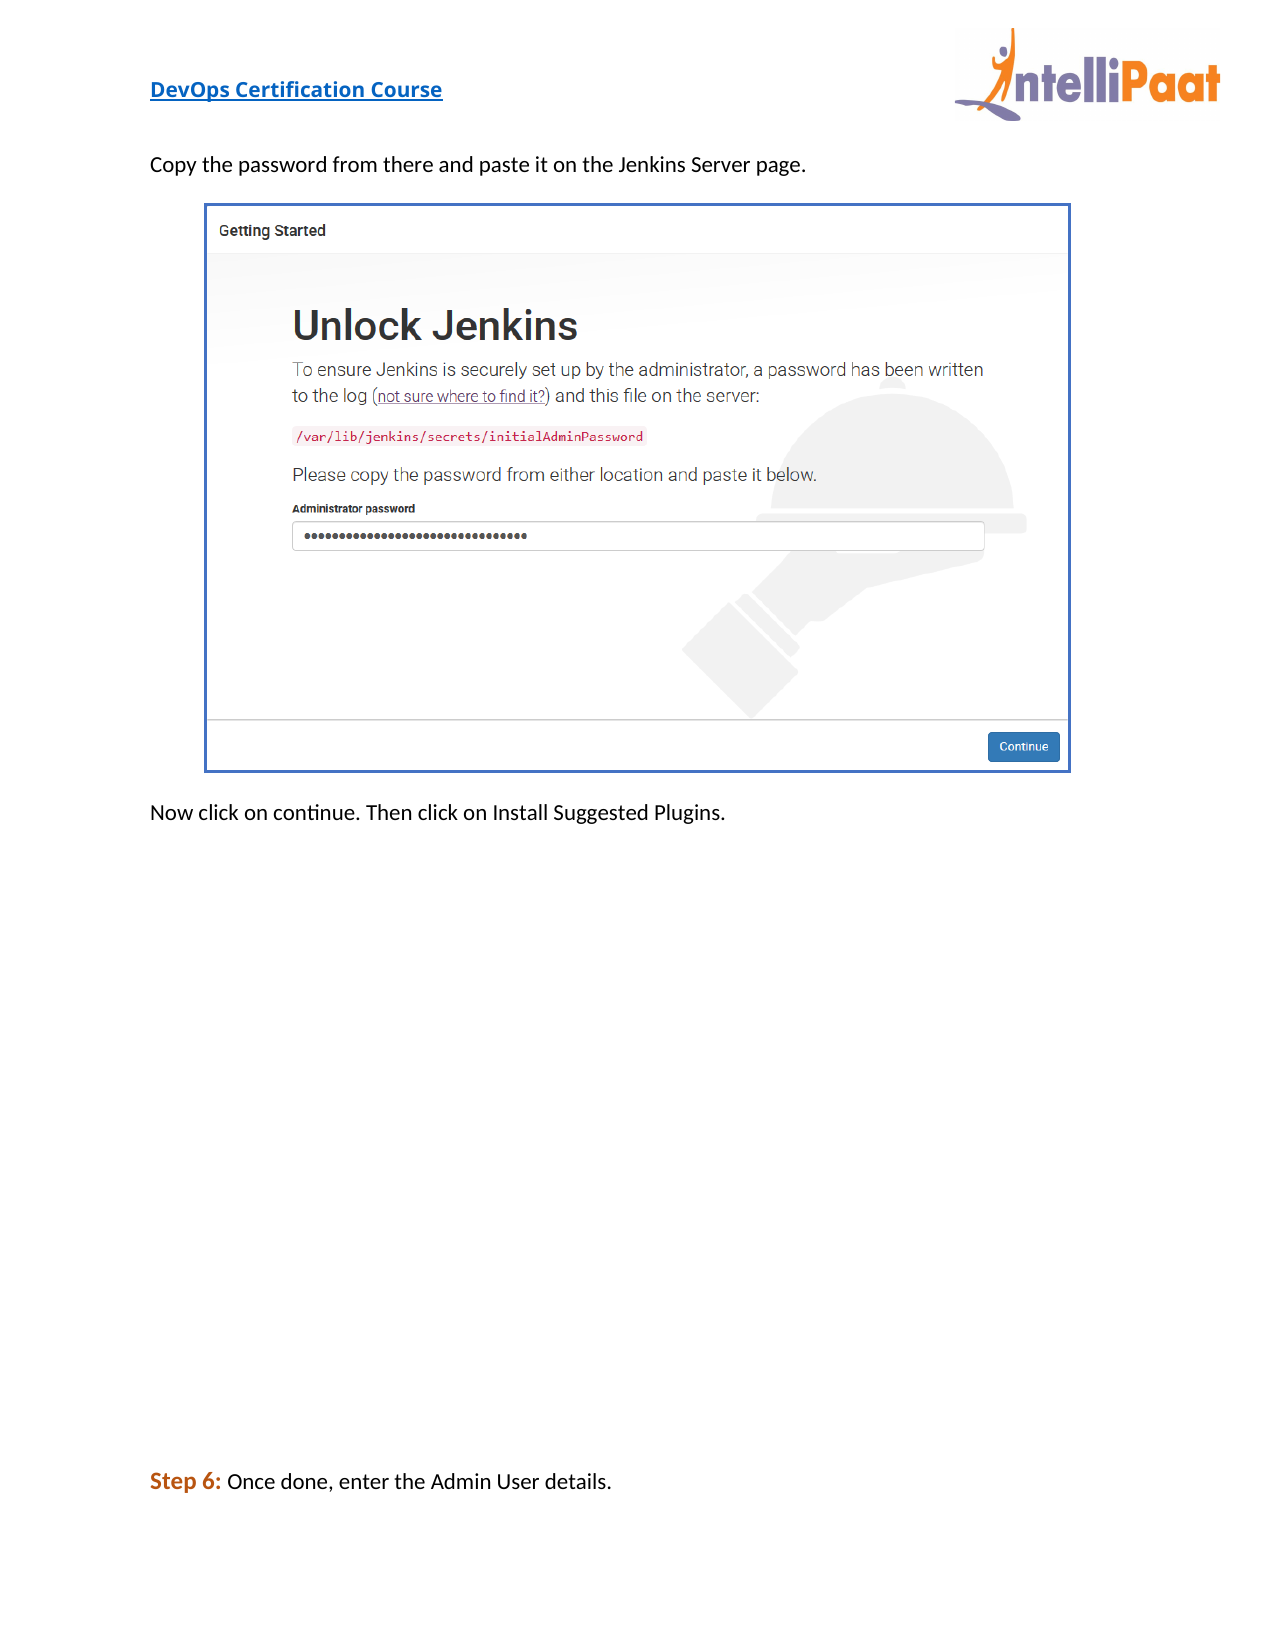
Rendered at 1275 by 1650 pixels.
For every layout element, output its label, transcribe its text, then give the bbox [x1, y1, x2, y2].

text Copy the password from there and paste it on the Jenkins Server page. [150, 150, 1125, 178]
picture [207, 206, 1068, 770]
text Now click on continue. Then click on Install Suggested Plugins. [150, 798, 1125, 826]
picture [954, 28, 1221, 121]
text Step 6: Once done, enter the Admin User details. [150, 1465, 1125, 1496]
